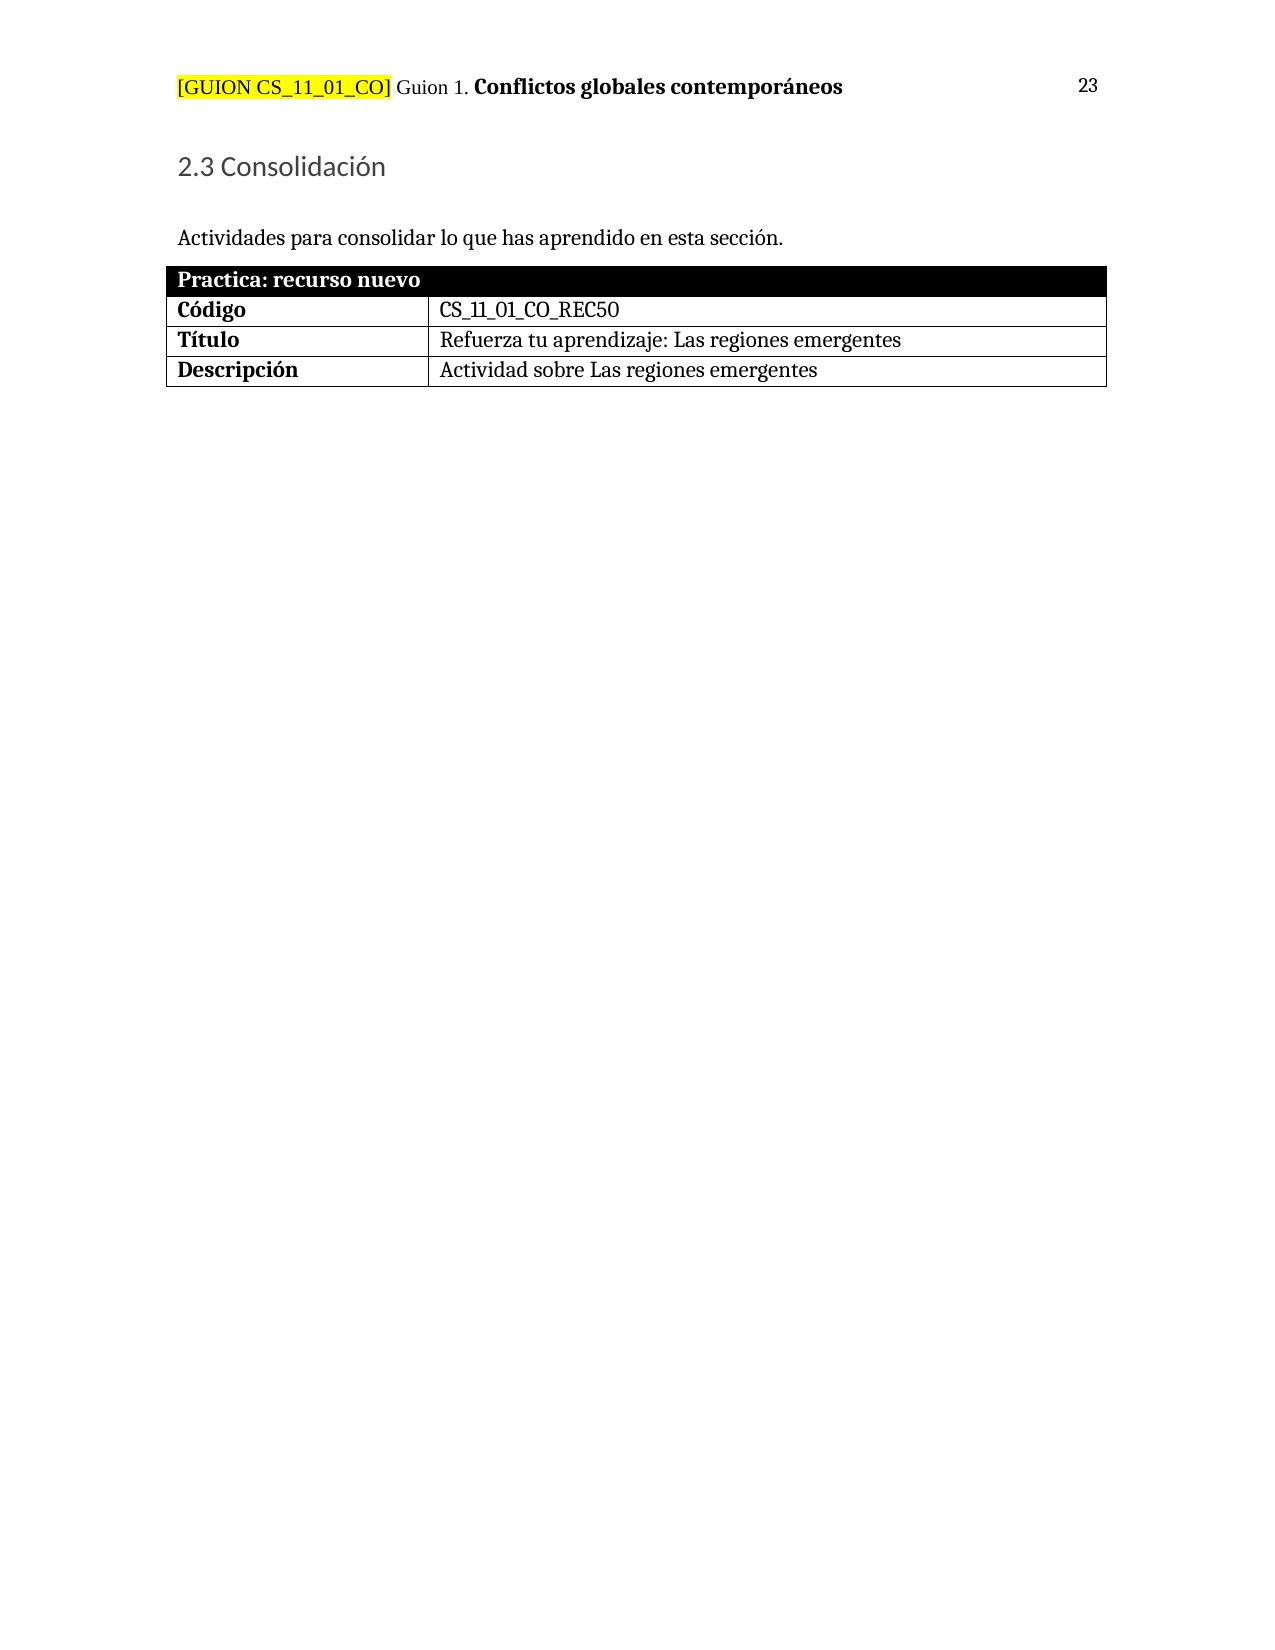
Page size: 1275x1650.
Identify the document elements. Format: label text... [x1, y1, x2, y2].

table_cell Descripción [167, 357, 428, 386]
table_cell CS_11_01_CO_REC50 [429, 297, 1106, 326]
table_cell Código [167, 297, 428, 326]
table_cell Actividad sobre Las regiones emergentes [429, 357, 1106, 386]
text Actividades para consolidar lo que has aprendido en esta sección. [177, 225, 1098, 251]
table_cell Refuerza tu aprendizaje: Las regiones emergentes [429, 327, 1106, 356]
subtitle 2.3 Consolidación [177, 148, 1098, 183]
table_cell Título [167, 327, 428, 356]
table_header Practica: recurso nuevo [167, 267, 1106, 296]
